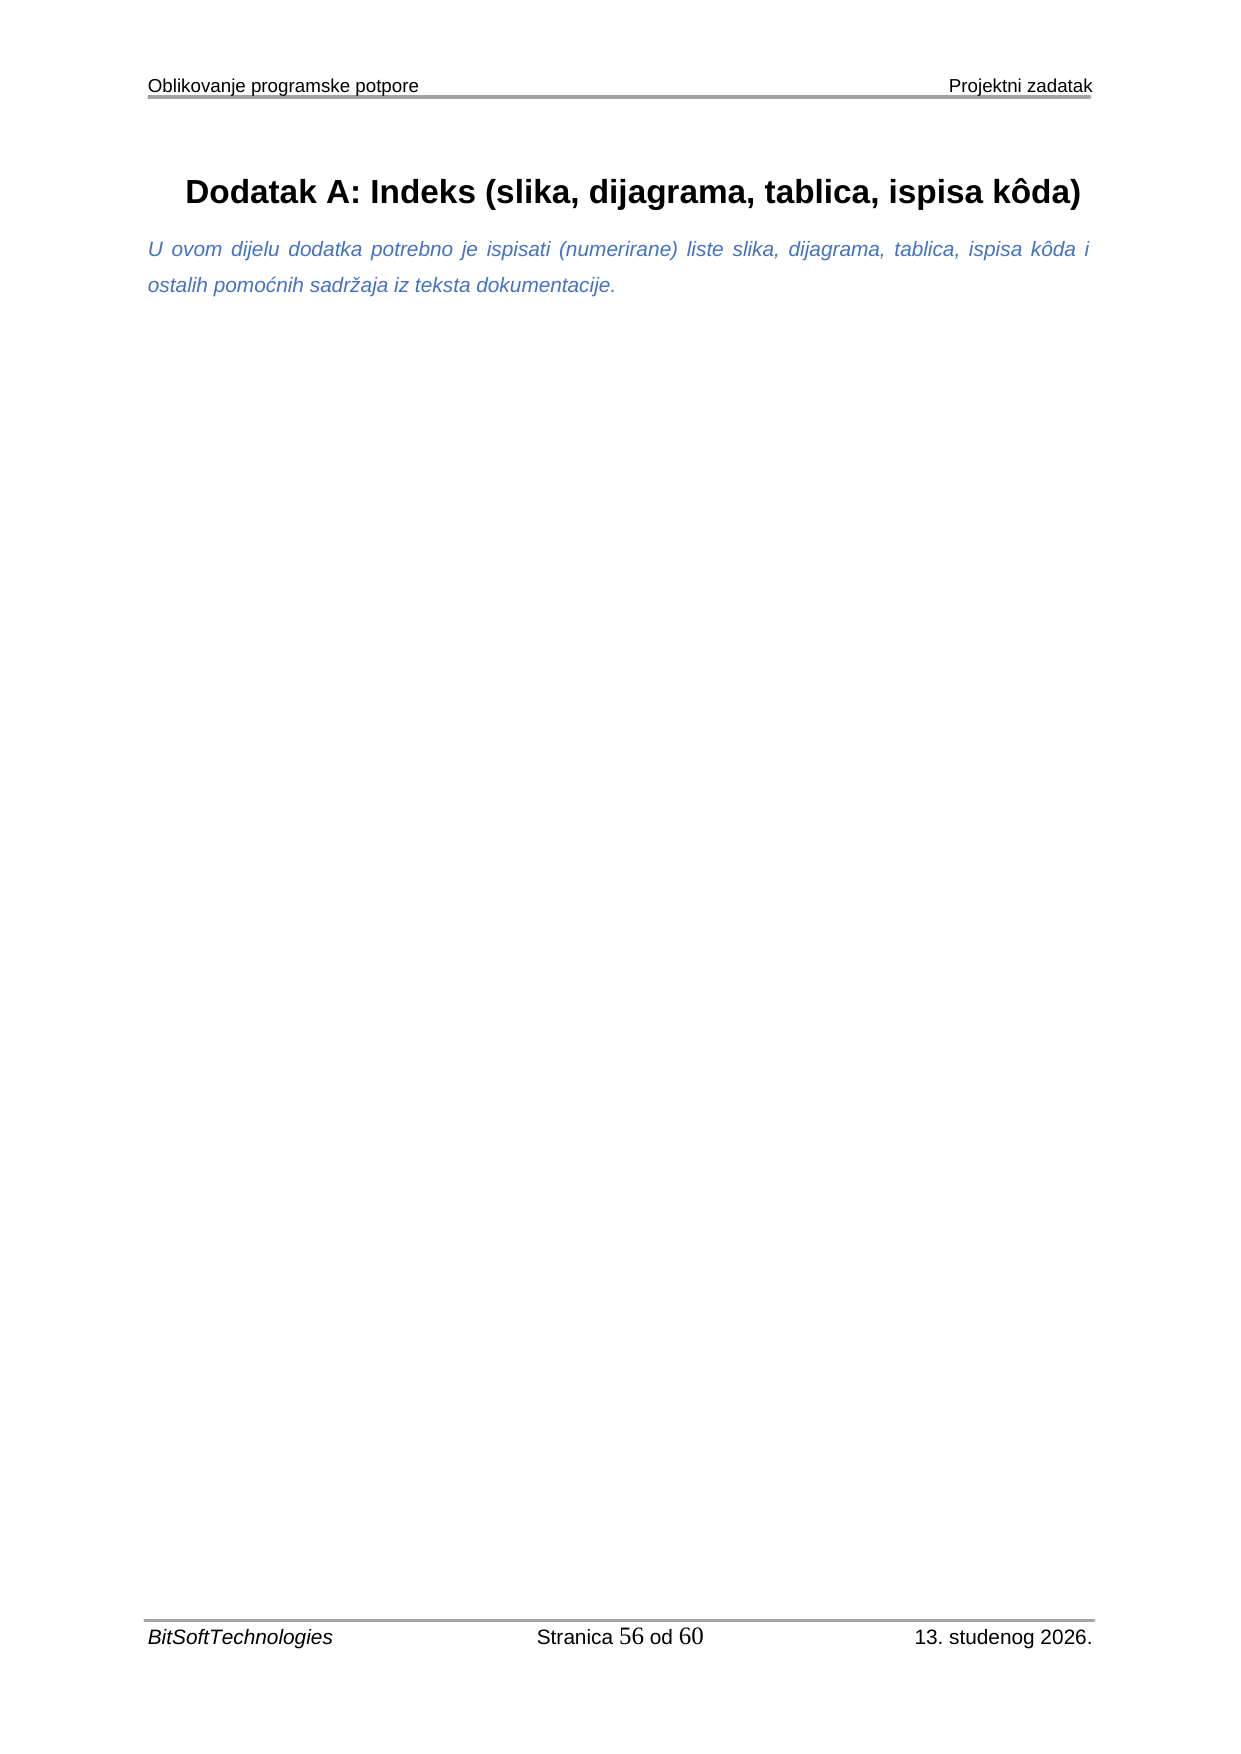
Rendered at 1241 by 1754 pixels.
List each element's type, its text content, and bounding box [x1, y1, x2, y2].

text U ovom dijelu dodatka potrebno je ispisati (numerirane) liste slika, dijagrama, tablica, ispisa kôda i ostalih pomoćnih sadržaja iz teksta dokumentacije. [148, 236, 1093, 296]
subtitle Dodatak A: Indeks (slika, dijagrama, tablica, ispisa kôda) [185, 173, 1093, 211]
picture [147, 95, 1092, 99]
